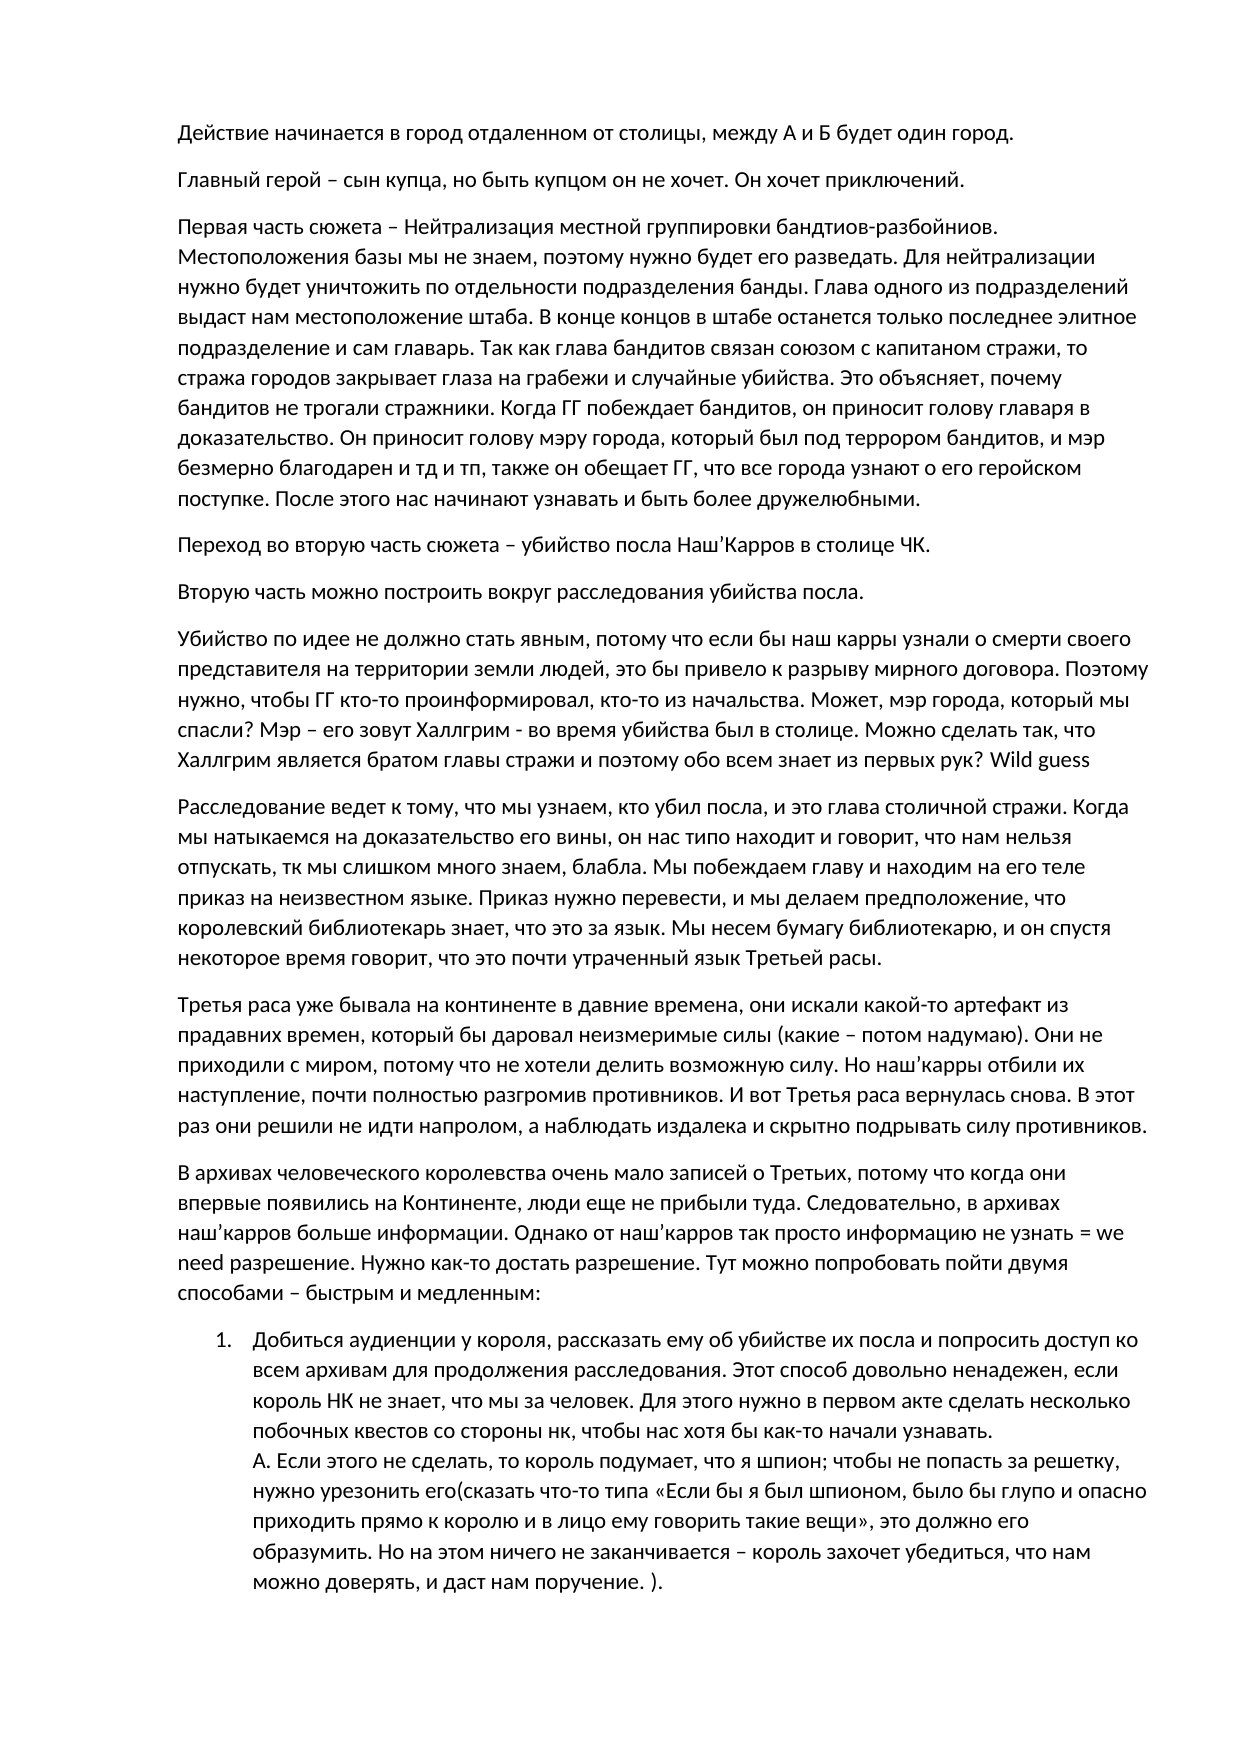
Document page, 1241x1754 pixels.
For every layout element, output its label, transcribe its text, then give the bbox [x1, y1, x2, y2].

text Переход во вторую часть сюжета – убийство посла Наш’Карров в столице ЧК. [177, 531, 1152, 559]
list Добиться аудиенции у короля, рассказать ему об убийстве их посла и попросить доступ ко всем архивам для продолжения расследования. Этот способ довольно ненадежен, если король НК не знает, что мы за человек. Для этого нужно в первом акте сделать несколько побочных квестов со стороны нк, чтобы нас хотя бы как-то начали узнавать. [215, 1325, 1152, 1444]
text Первая часть сюжета – Нейтрализация местной группировки бандтиов-разбойниов. Местоположения базы мы не знаем, поэтому нужно будет его разведать. Для нейтрализации нужно будет уничтожить по отдельности подразделения банды. Глава одного из подразделений выдаст нам местоположение штаба. В конце концов в штабе останется только последнее элитное подразделение и сам главарь. Так как глава бандитов связан союзом с капитаном стражи, то стража городов закрывает глаза на грабежи и случайные убийства. Это объясняет, почему бандитов не трогали стражники. Когда ГГ побеждает бандитов, он приносит голову главаря в доказательство. Он приносит голову мэру города, который был под террором бандитов, и мэр безмерно благодарен и тд и тп, также он обещает ГГ, что все города узнают о его геройском поступке. После этого нас начинают узнавать и быть более дружелюбными. [177, 212, 1152, 512]
text Убийство по идее не должно стать явным, потому что если бы наш карры узнали о смерти своего представителя на территории земли людей, это бы привело к разрыву мирного договора. Поэтому нужно, чтобы ГГ кто-то проинформировал, кто-то из начальства. Может, мэр города, который мы спасли? Мэр – его зовут Халлгрим - во время убийства был в столице. Можно сделать так, что Халлгрим является братом главы стражи и поэтому обо всем знает из первых рук? Wild guess [177, 624, 1152, 773]
text В архивах человеческого королевства очень мало записей о Третьих, потому что когда они впервые появились на Континенте, люди еще не прибыли туда. Следовательно, в архивах наш’карров больше информации. Однако от наш’карров так просто информацию не узнать = we need разрешение. Нужно как-то достать разрешение. Тут можно попробовать пойти двумя способами – быстрым и медленным: [177, 1158, 1152, 1307]
text Расследование ведет к тому, что мы узнаем, кто убил посла, и это глава столичной стражи. Когда мы натыкаемся на доказательство его вины, он нас типо находит и говорит, что нам нельзя отпускать, тк мы слишком много знаем, блабла. Мы побеждаем главу и находим на его теле приказ на неизвестном языке. Приказ нужно перевести, и мы делаем предположение, что королевский библиотекарь знает, что это за язык. Мы несем бумагу библиотекарю, и он спустя некоторое время говорит, что это почти утраченный язык Третьей расы. [177, 792, 1152, 971]
text Действие начинается в город отдаленном от столицы, между А и Б будет один город. [177, 118, 1152, 146]
text Главный герой – сын купца, но быть купцом он не хочет. Он хочет приключений. [177, 165, 1152, 193]
text Третья раса уже бывала на континенте в давние времена, они искали какой-то артефакт из прадавних времен, который бы даровал неизмеримые силы (какие – потом надумаю). Они не приходили с миром, потому что не хотели делить возможную силу. Но наш’карры отбили их наступление, почти полностью разгромив противников. И вот Третья раса вернулась снова. В этот раз они решили не идти напролом, а наблюдать издалека и скрытно подрывать силу противников. [177, 990, 1152, 1139]
text Вторую часть можно построить вокруг расследования убийства посла. [177, 577, 1152, 606]
list А. Если этого не сделать, то король подумает, что я шпион; чтобы не попасть за решетку, нужно урезонить его(сказать что-то типа «Если бы я был шпионом, было бы глупо и опасно приходить прямо к королю и в лицо ему говорить такие вещи», это должно его образумить. Но на этом ничего не заканчивается – король захочет убедиться, что нам можно доверять, и даст нам поручение. ). [252, 1446, 1152, 1595]
